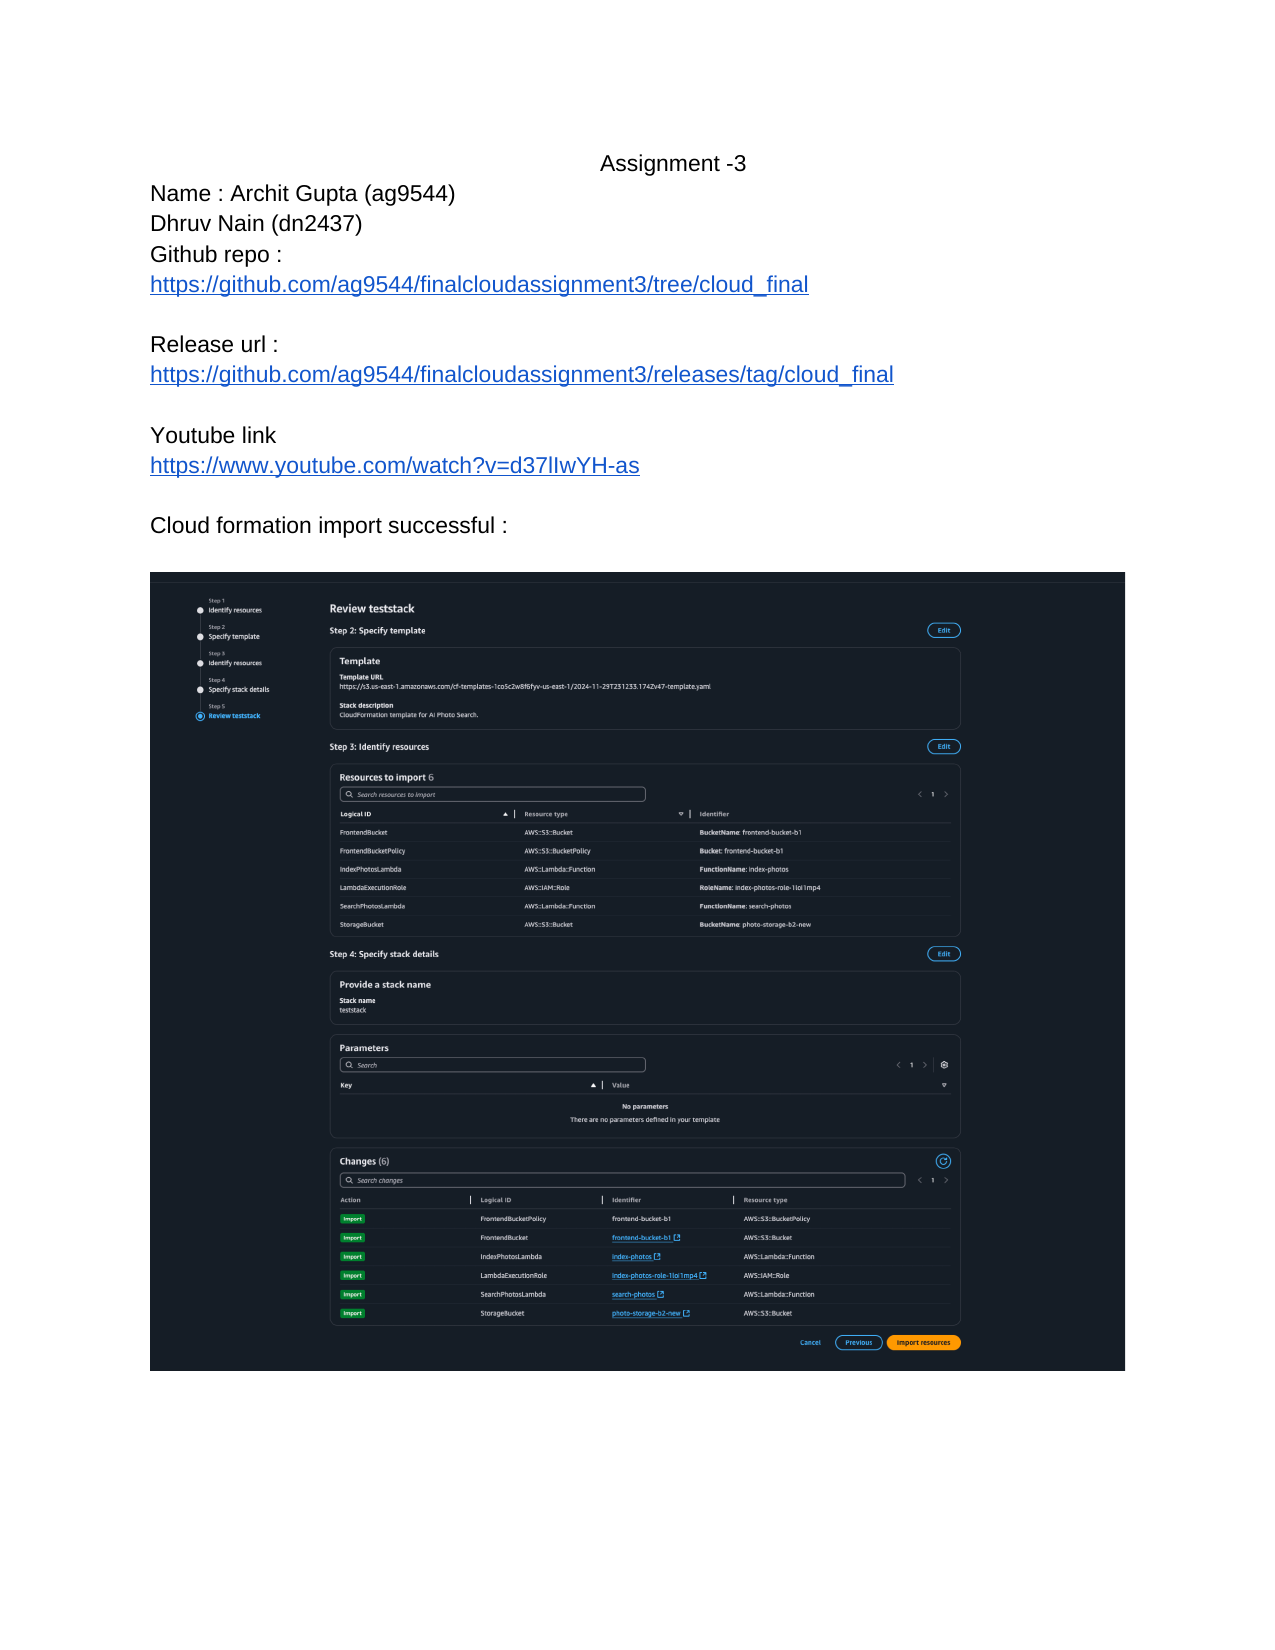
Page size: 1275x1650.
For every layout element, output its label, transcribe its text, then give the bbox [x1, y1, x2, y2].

text Github repo : [150, 241, 1125, 267]
text Cloud formation import successful : [150, 512, 1125, 539]
text Dhruv Nain (dn2437) [150, 210, 1125, 237]
text https://github.com/ag9544/finalcloudassignment3/releases/tag/cloud_final [150, 361, 1125, 388]
picture [150, 572, 1125, 1371]
text Youtube link [150, 422, 1125, 448]
text Assignment -3 [150, 150, 1125, 176]
text Name : Archit Gupta (ag9544) [150, 180, 1125, 207]
text Release url : [150, 331, 1125, 358]
text https://github.com/ag9544/finalcloudassignment3/tree/cloud_final [150, 271, 1125, 297]
text https://www.youtube.com/watch?v=d37lIwYH-as [150, 452, 1125, 478]
